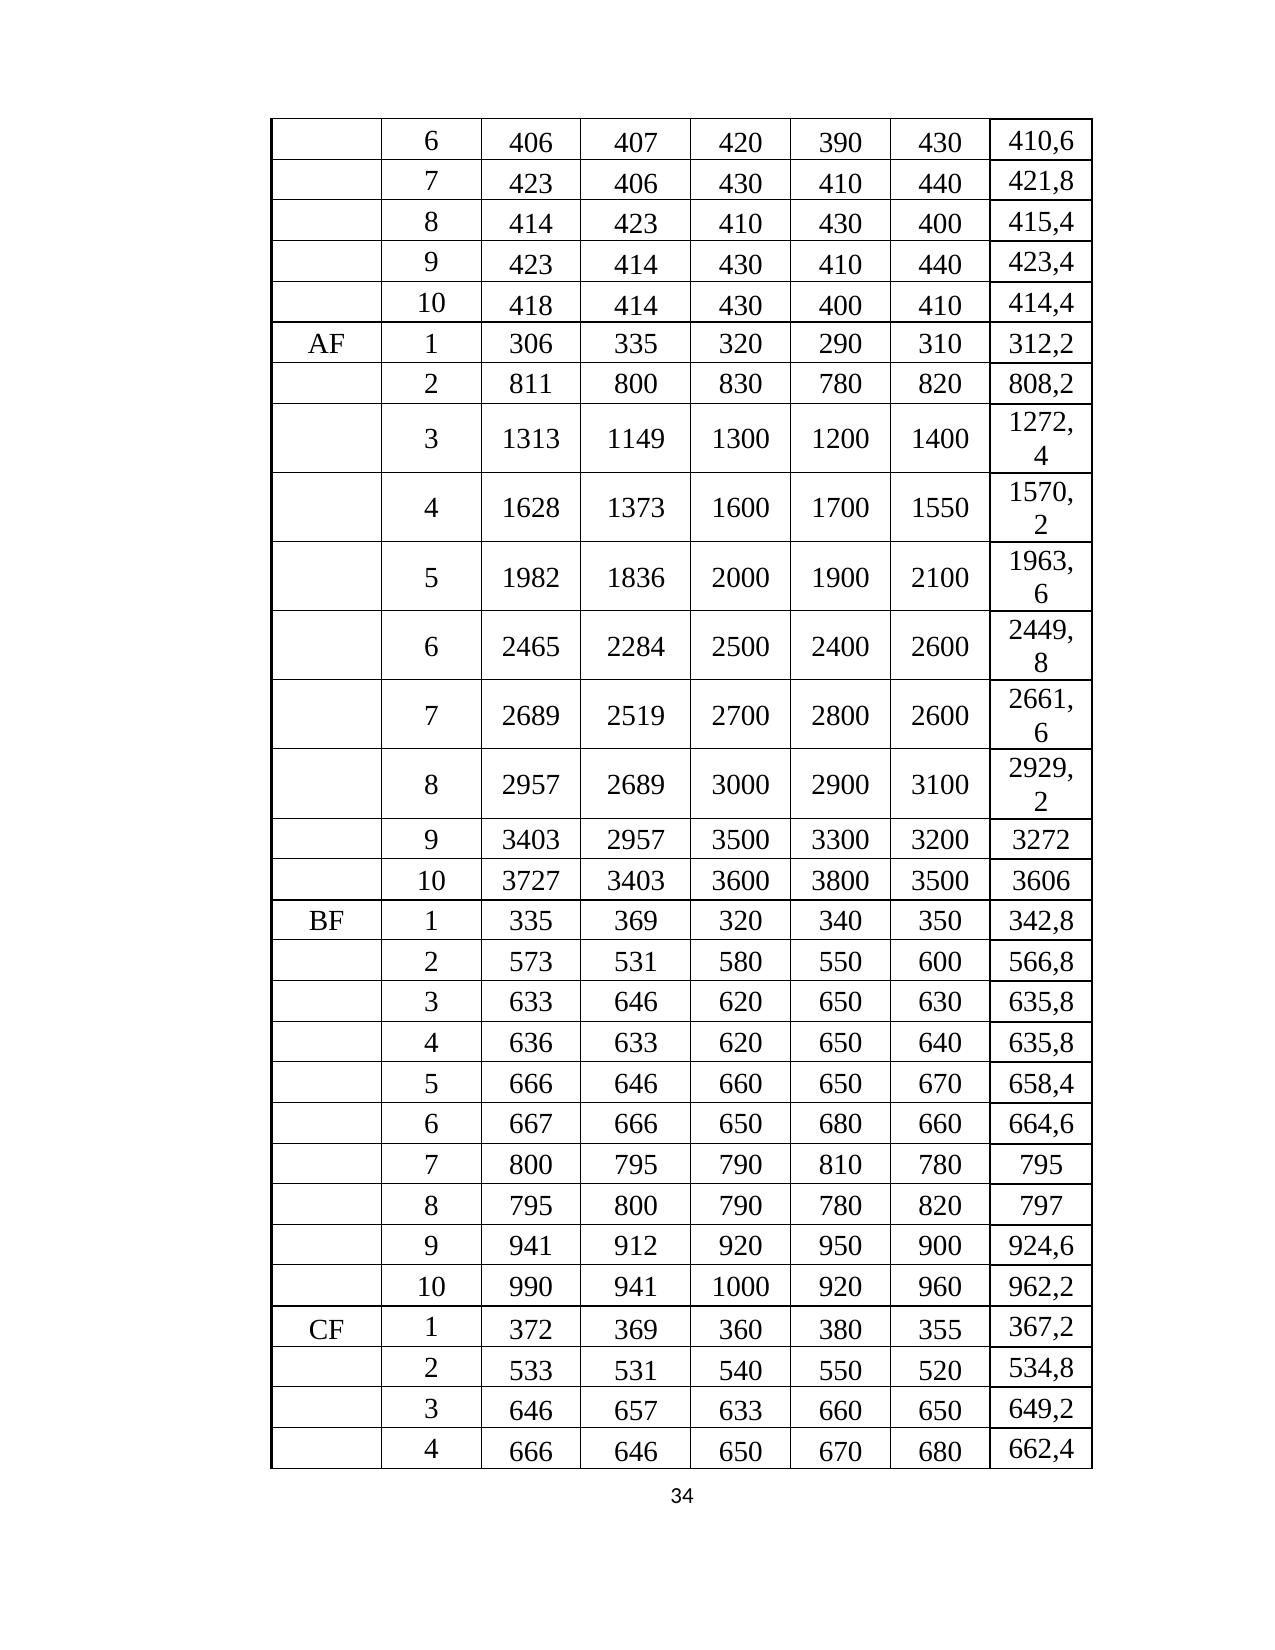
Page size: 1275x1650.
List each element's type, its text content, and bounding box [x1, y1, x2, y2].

table_cell 920 [791, 1265, 890, 1305]
table_cell [273, 1428, 381, 1467]
table_cell 410,6 [991, 120, 1091, 159]
table_cell 10 [382, 1265, 481, 1305]
table_cell 2449,8 [991, 612, 1091, 679]
table_cell 660 [691, 1062, 790, 1102]
table_cell 646 [581, 1428, 690, 1467]
table_cell 2 [382, 363, 481, 402]
table_cell 410 [691, 200, 790, 240]
table_cell 360 [691, 1307, 790, 1346]
table_cell 795 [991, 1145, 1091, 1183]
table_cell 2700 [691, 680, 790, 748]
table_cell 414 [482, 200, 580, 240]
table_cell 3800 [791, 859, 890, 899]
table_cell 6 [382, 611, 481, 679]
table_cell 790 [691, 1184, 790, 1224]
table_cell 600 [891, 940, 989, 980]
table_cell 2500 [691, 611, 790, 679]
table_cell 912 [581, 1225, 690, 1264]
table_cell 3000 [691, 749, 790, 817]
table_cell 3500 [891, 859, 989, 899]
table_cell 820 [891, 1184, 989, 1224]
table_cell 3600 [691, 859, 790, 899]
table_cell 312,2 [991, 323, 1091, 362]
table_cell [273, 1184, 381, 1224]
table_cell 646 [581, 981, 690, 1021]
table_cell 423 [482, 160, 580, 199]
table_cell 646 [581, 1062, 690, 1102]
table_cell 620 [691, 1022, 790, 1061]
table_cell 795 [482, 1184, 580, 1224]
table_cell 2661,6 [991, 681, 1091, 748]
table_cell 1900 [791, 542, 890, 610]
table_cell 810 [791, 1144, 890, 1183]
table_cell 2929,2 [991, 750, 1091, 817]
table_cell 780 [791, 1184, 890, 1224]
table_cell 335 [581, 323, 690, 362]
table_cell 3272 [991, 820, 1091, 858]
table_cell 666 [482, 1428, 580, 1467]
table_cell 3500 [691, 819, 790, 858]
table_cell 620 [691, 981, 790, 1021]
table_cell 780 [891, 1144, 989, 1183]
table_cell 310 [891, 323, 989, 362]
table_cell 800 [581, 1184, 690, 1224]
table_cell 633 [581, 1022, 690, 1061]
table_cell 1963,6 [991, 543, 1091, 610]
table_cell [273, 160, 381, 199]
table_cell 1550 [891, 473, 989, 541]
table_cell 680 [791, 1103, 890, 1142]
table_cell 650 [691, 1428, 790, 1467]
table_cell 3606 [991, 860, 1091, 899]
table_cell 320 [691, 323, 790, 362]
table_cell 2 [382, 940, 481, 980]
table_cell [273, 241, 381, 281]
table_cell 630 [891, 981, 989, 1021]
table_cell 950 [791, 1225, 890, 1264]
table_cell 2600 [891, 680, 989, 748]
table_cell BF [273, 901, 381, 939]
table_cell 550 [791, 1347, 890, 1386]
table_cell 650 [791, 1062, 890, 1102]
table_cell 5 [382, 542, 481, 610]
table_cell 4 [382, 473, 481, 541]
table_cell 3200 [891, 819, 989, 858]
table_cell 6 [382, 1103, 481, 1142]
table_cell 924,6 [991, 1226, 1091, 1264]
table_cell 660 [891, 1103, 989, 1142]
table_cell 9 [382, 819, 481, 858]
table_cell 2957 [581, 819, 690, 858]
table_cell 342,8 [991, 901, 1091, 939]
table_cell 1600 [691, 473, 790, 541]
table_cell 650 [891, 1387, 989, 1427]
table_cell 1200 [791, 404, 890, 472]
table_cell 3 [382, 981, 481, 1021]
table_cell 3300 [791, 819, 890, 858]
table_cell 1982 [482, 542, 580, 610]
table_cell 400 [891, 200, 989, 240]
table_cell 820 [891, 363, 989, 402]
table_cell [273, 1103, 381, 1142]
table_cell 900 [891, 1225, 989, 1264]
table_cell 10 [382, 859, 481, 899]
table_cell 406 [581, 160, 690, 199]
table_cell 423 [581, 200, 690, 240]
table_cell 1 [382, 901, 481, 939]
table_cell 6 [382, 119, 481, 159]
table_cell 962,2 [991, 1266, 1091, 1305]
table_cell 680 [891, 1428, 989, 1467]
table_cell 2689 [581, 749, 690, 817]
table_cell 662,4 [991, 1429, 1091, 1467]
table_cell 633 [691, 1387, 790, 1427]
table_cell 531 [581, 940, 690, 980]
table_cell 430 [891, 119, 989, 159]
table_cell 420 [691, 119, 790, 159]
table_cell 355 [891, 1307, 989, 1346]
table_cell 369 [581, 1307, 690, 1346]
table_cell 1300 [691, 404, 790, 472]
table_cell 414 [581, 282, 690, 321]
table_cell 2400 [791, 611, 890, 679]
table_cell 400 [791, 282, 890, 321]
table_cell 421,8 [991, 161, 1091, 199]
table_cell 811 [482, 363, 580, 402]
table_cell 4 [382, 1428, 481, 1467]
table_cell [273, 1265, 381, 1305]
table_cell 1700 [791, 473, 890, 541]
table_cell 440 [891, 241, 989, 281]
table_cell AF [273, 323, 381, 362]
table_cell CF [273, 1307, 381, 1346]
table_cell 410 [791, 160, 890, 199]
table_cell 423 [482, 241, 580, 281]
table_cell 658,4 [991, 1063, 1091, 1102]
table_cell 406 [482, 119, 580, 159]
table_cell 640 [891, 1022, 989, 1061]
table_cell 1836 [581, 542, 690, 610]
table_cell 2957 [482, 749, 580, 817]
table_cell [273, 819, 381, 858]
table_cell [273, 749, 381, 817]
table_cell [273, 1387, 381, 1427]
table_cell [273, 542, 381, 610]
table_cell 830 [691, 363, 790, 402]
table_cell 573 [482, 940, 580, 980]
table_cell 2465 [482, 611, 580, 679]
table_cell 320 [691, 901, 790, 939]
table_cell 666 [482, 1062, 580, 1102]
table_cell [273, 1022, 381, 1061]
table_cell 4 [382, 1022, 481, 1061]
table_cell 418 [482, 282, 580, 321]
table_cell 430 [691, 241, 790, 281]
table_cell 407 [581, 119, 690, 159]
table_cell 2284 [581, 611, 690, 679]
table_cell 533 [482, 1347, 580, 1386]
table_cell 2689 [482, 680, 580, 748]
table_cell 660 [791, 1387, 890, 1427]
table_cell 10 [382, 282, 481, 321]
table_cell 531 [581, 1347, 690, 1386]
table_cell [273, 611, 381, 679]
table_cell 2800 [791, 680, 890, 748]
table_cell 1 [382, 323, 481, 362]
table_cell 990 [482, 1265, 580, 1305]
table_cell [273, 859, 381, 899]
table_cell [273, 1144, 381, 1183]
table_cell 790 [691, 1144, 790, 1183]
table_cell 3 [382, 404, 481, 472]
table_cell 646 [482, 1387, 580, 1427]
table_cell 657 [581, 1387, 690, 1427]
table_cell 410 [791, 241, 890, 281]
table_cell 3 [382, 1387, 481, 1427]
table_cell [273, 119, 381, 159]
table_cell 1 [382, 1307, 481, 1346]
table_cell 380 [791, 1307, 890, 1346]
table_cell [273, 1225, 381, 1264]
table_cell 2100 [891, 542, 989, 610]
table_cell [273, 282, 381, 321]
table_cell 550 [791, 940, 890, 980]
table_cell 290 [791, 323, 890, 362]
table_cell 7 [382, 160, 481, 199]
table_cell [273, 680, 381, 748]
table_cell 2600 [891, 611, 989, 679]
table_cell [273, 1347, 381, 1386]
table_cell 9 [382, 241, 481, 281]
table_cell 367,2 [991, 1307, 1091, 1346]
table_cell 540 [691, 1347, 790, 1386]
table_cell 9 [382, 1225, 481, 1264]
table_cell 414,4 [991, 283, 1091, 321]
table_cell 390 [791, 119, 890, 159]
table_cell 797 [991, 1185, 1091, 1224]
table_cell 670 [891, 1062, 989, 1102]
table_cell 3727 [482, 859, 580, 899]
table_cell 2519 [581, 680, 690, 748]
table_cell [273, 940, 381, 980]
table_cell 633 [482, 981, 580, 1021]
table_cell 941 [482, 1225, 580, 1264]
table_cell 1628 [482, 473, 580, 541]
table_cell 800 [482, 1144, 580, 1183]
table_cell 920 [691, 1225, 790, 1264]
table_cell 666 [581, 1103, 690, 1142]
table_cell 780 [791, 363, 890, 402]
table_cell 664,6 [991, 1104, 1091, 1142]
table_cell 2900 [791, 749, 890, 817]
table_cell [273, 473, 381, 541]
table_cell 635,8 [991, 1023, 1091, 1061]
table_cell 3403 [581, 859, 690, 899]
table_cell [273, 363, 381, 402]
table_cell 941 [581, 1265, 690, 1305]
table_cell 8 [382, 749, 481, 817]
table_cell 335 [482, 901, 580, 939]
table_cell 430 [791, 200, 890, 240]
table_cell 3403 [482, 819, 580, 858]
table_cell 1570,2 [991, 474, 1091, 541]
table_cell 3100 [891, 749, 989, 817]
table_cell 800 [581, 363, 690, 402]
table_cell 520 [891, 1347, 989, 1386]
table_cell 8 [382, 1184, 481, 1224]
table_cell 534,8 [991, 1348, 1091, 1386]
table_cell 808,2 [991, 364, 1091, 402]
table_cell [273, 1062, 381, 1102]
table_cell 635,8 [991, 982, 1091, 1021]
table_cell 423,4 [991, 242, 1091, 281]
table_cell [273, 404, 381, 472]
table_cell 430 [691, 160, 790, 199]
table_cell 2 [382, 1347, 481, 1386]
table_cell 795 [581, 1144, 690, 1183]
table_cell 7 [382, 1144, 481, 1183]
table_cell 372 [482, 1307, 580, 1346]
table_cell [273, 200, 381, 240]
table_cell 649,2 [991, 1388, 1091, 1427]
table_cell 369 [581, 901, 690, 939]
table_cell 667 [482, 1103, 580, 1142]
table_cell 5 [382, 1062, 481, 1102]
table_cell 960 [891, 1265, 989, 1305]
table_cell 2000 [691, 542, 790, 610]
table_cell 340 [791, 901, 890, 939]
table_cell 306 [482, 323, 580, 362]
table_cell 430 [691, 282, 790, 321]
table_cell 1313 [482, 404, 580, 472]
table_cell 350 [891, 901, 989, 939]
table_cell 8 [382, 200, 481, 240]
table_cell [273, 981, 381, 1021]
table_cell 410 [891, 282, 989, 321]
table_cell 7 [382, 680, 481, 748]
table_cell 1000 [691, 1265, 790, 1305]
table_cell 440 [891, 160, 989, 199]
table_cell 650 [791, 1022, 890, 1061]
table_cell 580 [691, 940, 790, 980]
table_cell 1373 [581, 473, 690, 541]
table_cell 566,8 [991, 941, 1091, 980]
table_cell 415,4 [991, 201, 1091, 240]
table_cell 670 [791, 1428, 890, 1467]
table_cell 1272,4 [991, 405, 1091, 472]
table_cell 650 [691, 1103, 790, 1142]
table_cell 1400 [891, 404, 989, 472]
table_cell 1149 [581, 404, 690, 472]
table_cell 636 [482, 1022, 580, 1061]
table_cell 414 [581, 241, 690, 281]
table_cell 650 [791, 981, 890, 1021]
